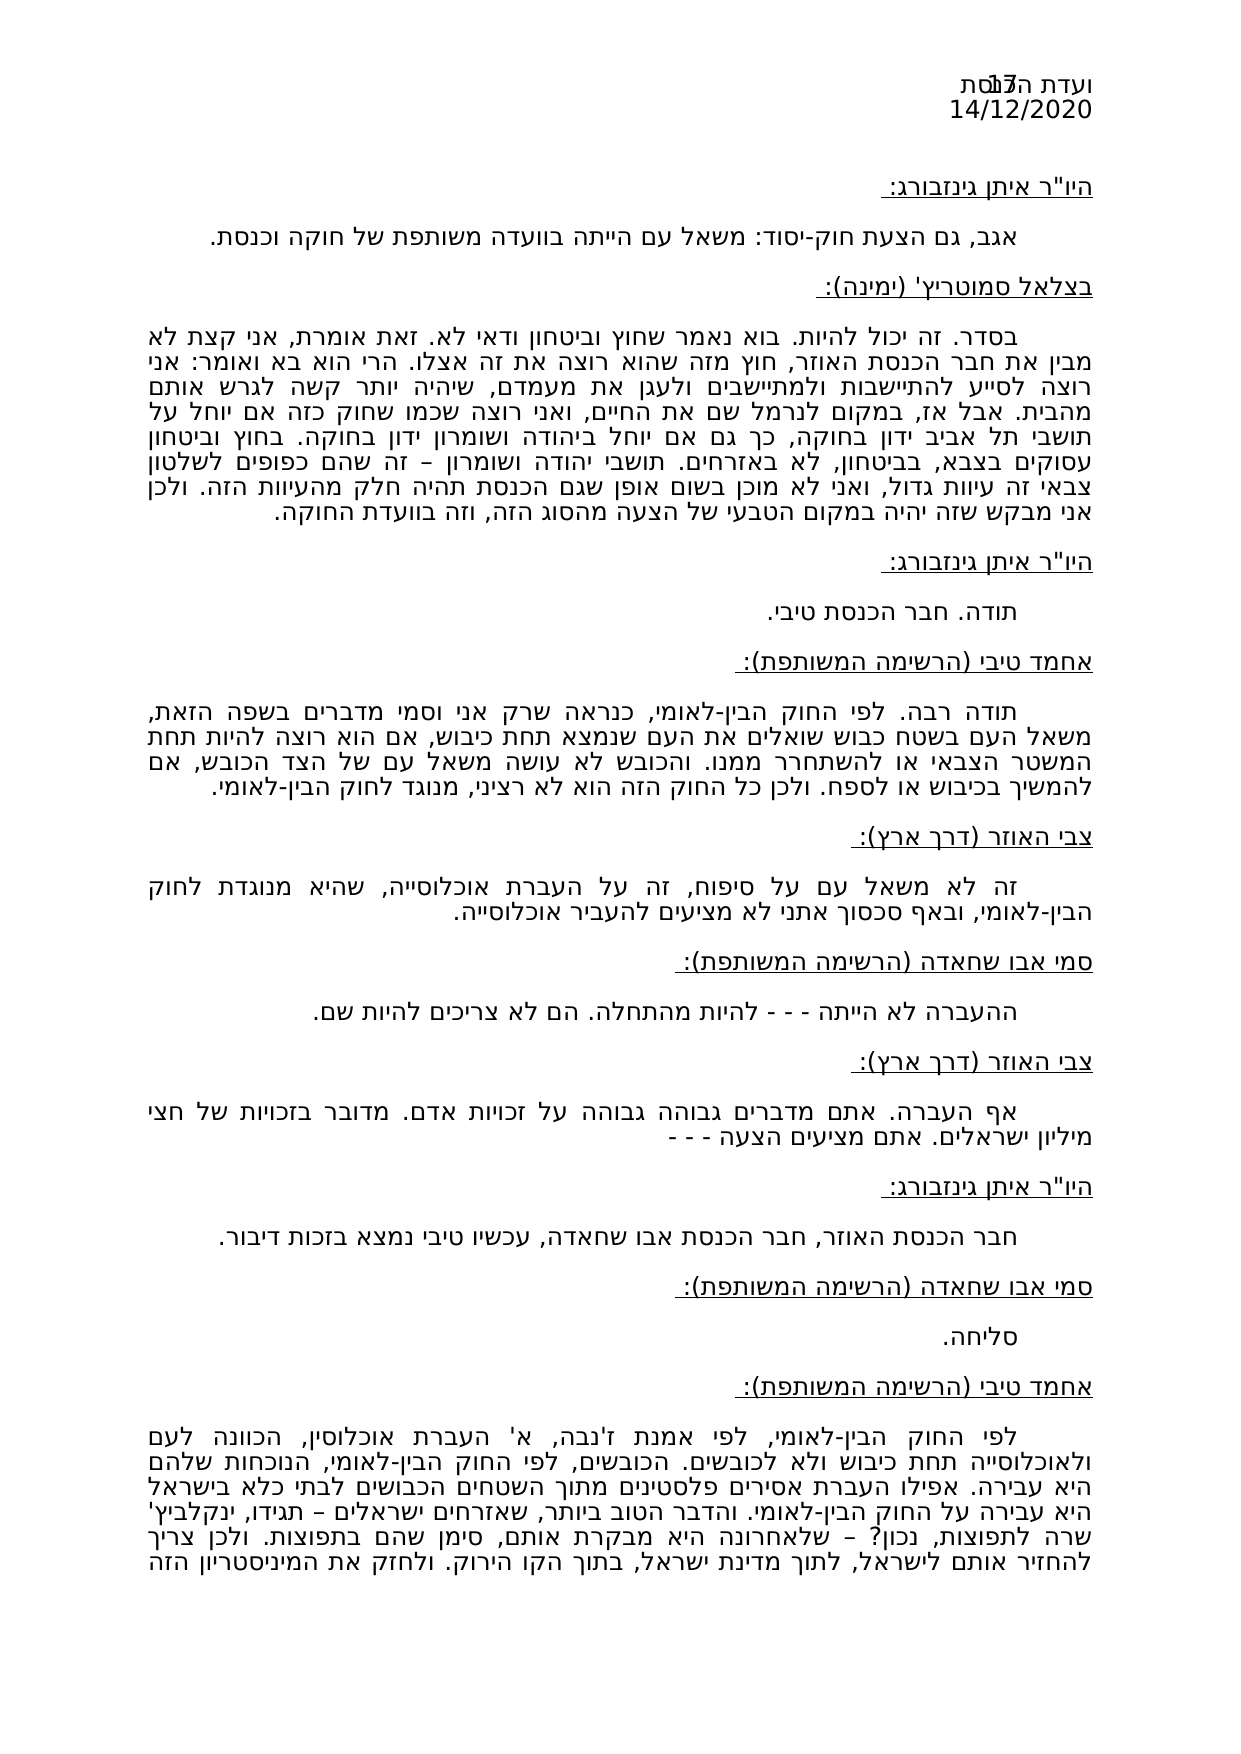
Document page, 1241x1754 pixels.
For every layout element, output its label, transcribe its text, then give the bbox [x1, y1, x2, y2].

text << יור >> היו"ר איתן גינזבורג: << יור >> [147, 1175, 1093, 1200]
text בסדר. זה יכול להיות. בוא נאמר שחוץ וביטחון ודאי לא. זאת אומרת, אני קצת לא מבין את חבר הכנסת האוזר, חוץ מזה שהוא רוצה את זה אצלו. הרי הוא בא ואומר: אני רוצה לסייע להתיישבות ולמתיישבים ולעגן את מעמדם, שיהיה יותר קשה לגרש אותם מהבית. אבל אז, במקום לנרמל שם את החיים, ואני רוצה שכמו שחוק כזה אם יוחל על תושבי תל אביב ידון בחוקה, כך גם אם יוחל ביהודה ושומרון ידון בחוקה. בחוץ וביטחון עסוקים בצבא, בביטחון, לא באזרחים. תושבי יהודה ושומרון – זה שהם כפופים לשלטון צבאי זה עיוות גדול, ואני לא מוכן בשום אופן שגם הכנסת תהיה חלק מהעיוות הזה. ולכן אני מבקש שזה יהיה במקום הטבעי של הצעה מהסוג הזה, וזה בוועדת החוקה. [147, 325, 1093, 525]
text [147, 1425, 1093, 1575]
text << יור >> היו"ר איתן גינזבורג: << יור >> [147, 175, 1093, 200]
text << דובר >> סמי אבו שחאדה (הרשימה המשותפת): << דובר >> [147, 950, 1093, 975]
text ההעברה לא הייתה - - - להיות מהתחלה. הם לא צריכים להיות שם. [147, 1000, 1093, 1025]
text זה לא משאל עם על סיפוח, זה על העברת אוכלוסייה, שהיא מנוגדת לחוק הבין-לאומי, ובאף סכסוך אתני לא מציעים להעביר אוכלוסייה. [147, 875, 1093, 925]
text << דובר >> אחמד טיבי (הרשימה המשותפת): << דובר >> [147, 650, 1093, 675]
text חבר הכנסת האוזר, חבר הכנסת אבו שחאדה, עכשיו טיבי נמצא בזכות דיבור. [147, 1225, 1093, 1250]
text << דובר >> צבי האוזר (דרך ארץ): << דובר >> [147, 1050, 1093, 1075]
text << יור >> היו"ר איתן גינזבורג: << יור >> [147, 550, 1093, 575]
text אגב, גם הצעת חוק-יסוד: משאל עם הייתה בוועדה משותפת של חוקה וכנסת. [147, 225, 1093, 250]
text תודה. חבר הכנסת טיבי. [147, 600, 1093, 625]
text אף העברה. אתם מדברים גבוהה גבוהה על זכויות אדם. מדובר בזכויות של חצי מיליון ישראלים. אתם מציעים הצעה - - - [147, 1100, 1093, 1150]
text << דובר >> בצלאל סמוטריץ' (ימינה): << דובר >> [147, 275, 1093, 300]
text << דובר >> אחמד טיבי (הרשימה המשותפת): << דובר >> [147, 1375, 1093, 1400]
text << דובר >> סמי אבו שחאדה (הרשימה המשותפת): << דובר >> [147, 1275, 1093, 1300]
text << דובר >> צבי האוזר (דרך ארץ): << דובר >> [147, 825, 1093, 850]
text תודה רבה. לפי החוק הבין-לאומי, כנראה שרק אני וסמי מדברים בשפה הזאת, משאל העם בשטח כבוש שואלים את העם שנמצא תחת כיבוש, אם הוא רוצה להיות תחת המשטר הצבאי או להשתחרר ממנו. והכובש לא עושה משאל עם של הצד הכובש, אם להמשיך בכיבוש או לספח. ולכן כל החוק הזה הוא לא רציני, מנוגד לחוק הבין-לאומי. [147, 700, 1093, 800]
text סליחה. [147, 1325, 1093, 1350]
